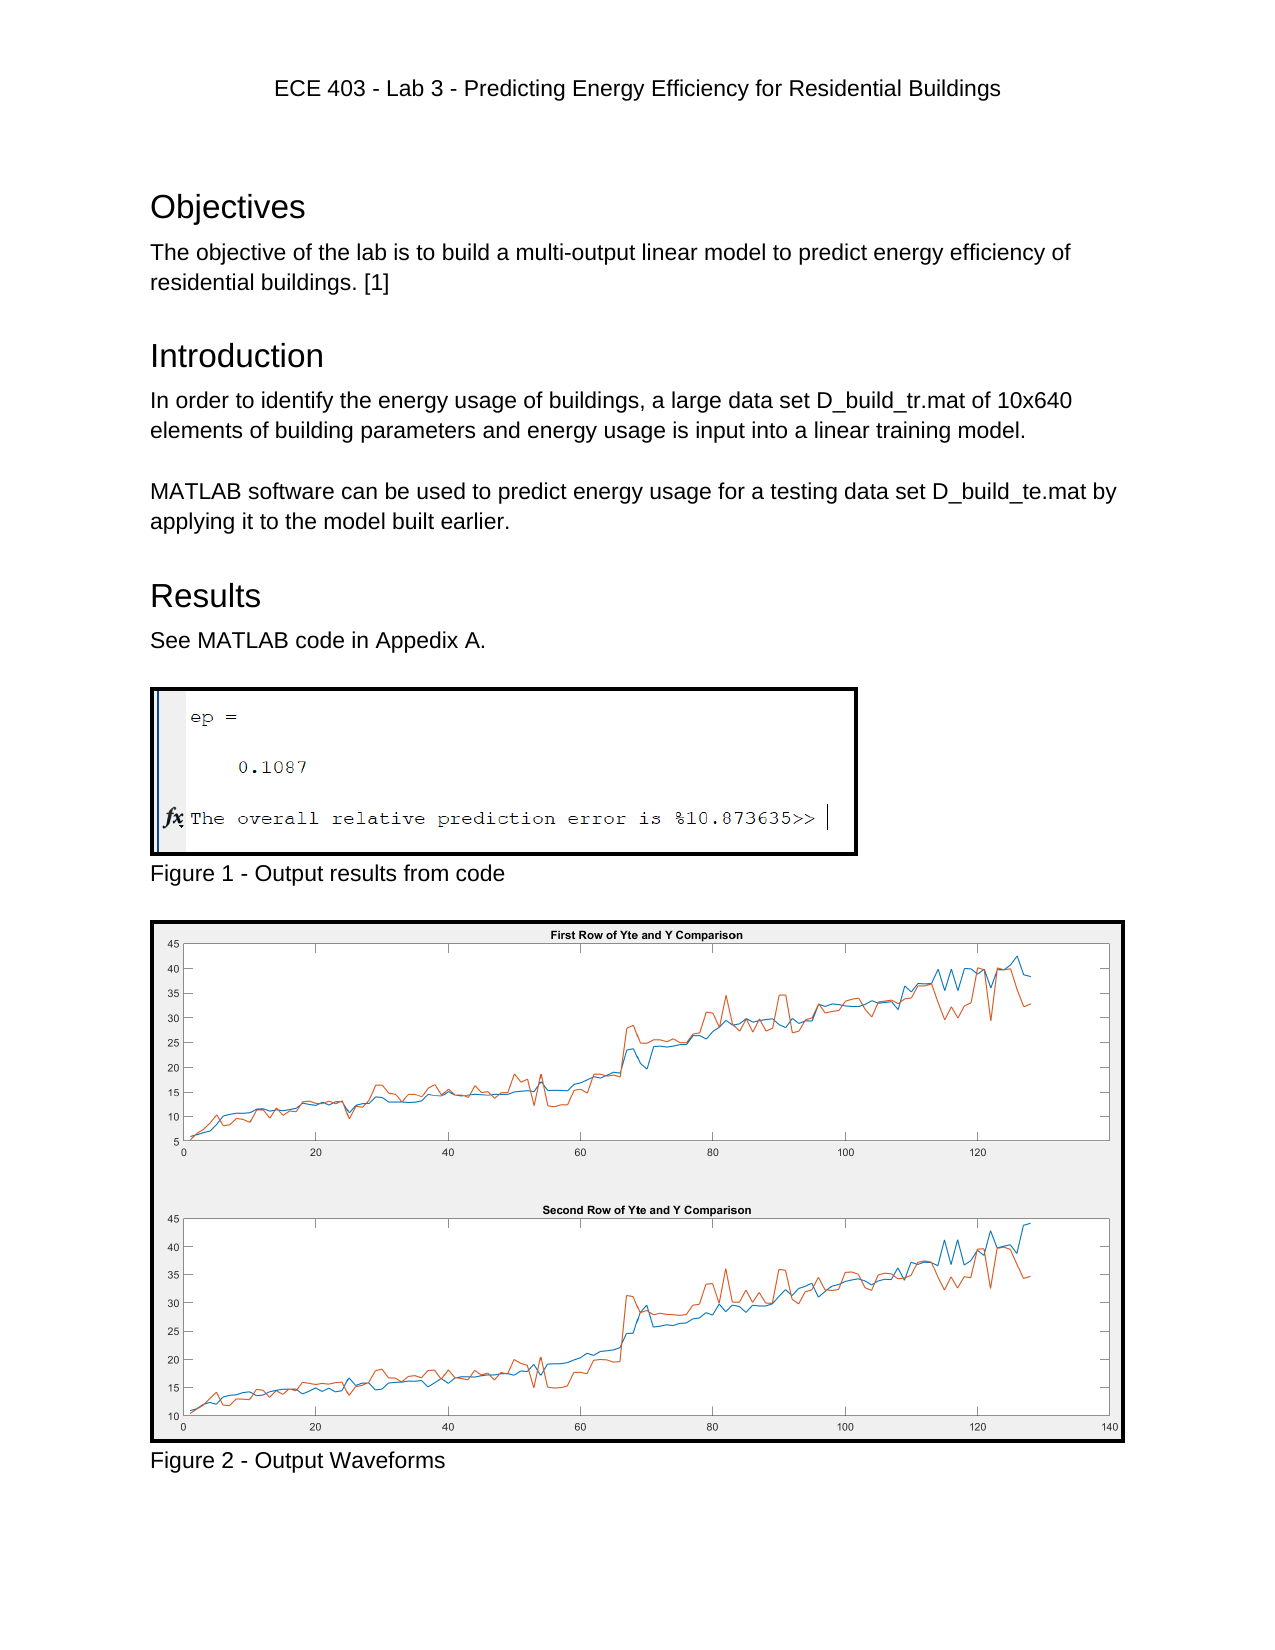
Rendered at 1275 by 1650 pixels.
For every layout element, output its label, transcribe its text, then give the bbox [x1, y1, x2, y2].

picture [154, 924, 1121, 1439]
subtitle Objectives [150, 187, 1125, 226]
text In order to identify the energy usage of buildings, a large data set D_build_tr.mat of 10x640 elements of building parameters and energy usage is input into a linear training model. [150, 387, 1125, 444]
text Figure 1 - Output results from code [150, 860, 1125, 886]
subtitle Results [150, 576, 1125, 614]
text Figure 2 - Output Waveforms [150, 1447, 1125, 1473]
text See MATLAB code in Appedix A. [150, 627, 1125, 653]
picture [154, 691, 854, 852]
text The objective of the lab is to build a multi-output linear model to predict energy efficiency of residential buildings. [1] [150, 238, 1125, 295]
text MATLAB software can be used to predict energy usage for a testing data set D_build_te.mat by applying it to the model built earlier. [150, 478, 1125, 534]
subtitle Introduction [150, 336, 1125, 375]
